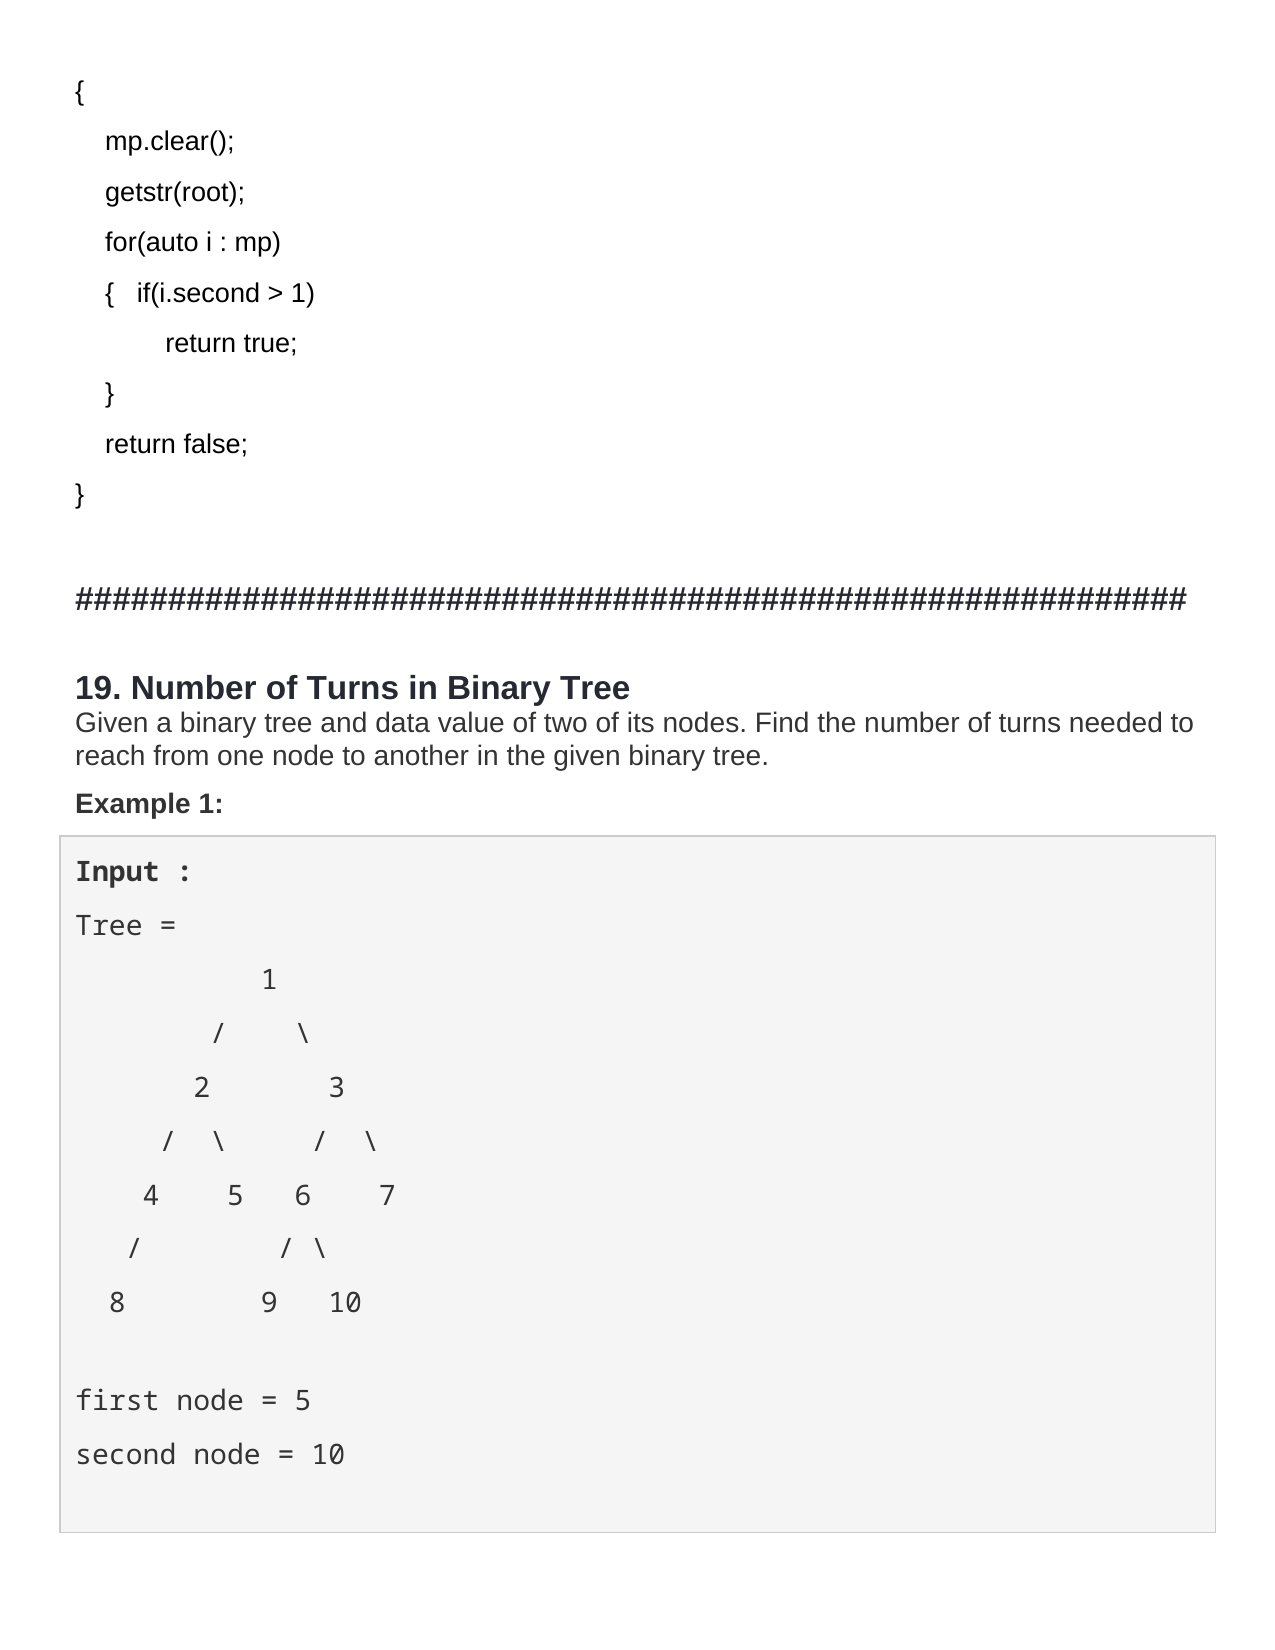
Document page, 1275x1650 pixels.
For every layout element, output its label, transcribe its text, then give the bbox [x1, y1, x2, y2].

text } [75, 478, 1200, 509]
text getstr(root); [75, 176, 1200, 207]
text 1 [61, 943, 1215, 997]
text / / \ [61, 1213, 1215, 1267]
text return true; [75, 327, 1200, 358]
text ############################################################ [75, 579, 1200, 618]
text 4 5 6 7 [61, 1159, 1215, 1213]
text 2 3 [61, 1051, 1215, 1105]
text Input : [61, 837, 1215, 889]
text } [75, 377, 1200, 409]
text first node = 5 [61, 1364, 1215, 1418]
text 8 9 10 [61, 1267, 1215, 1321]
text 19. Number of Turns in Binary Tree [75, 668, 1200, 706]
text { [75, 75, 1200, 106]
text / \ / \ [61, 1105, 1215, 1159]
text / \ [61, 997, 1215, 1051]
text second node = 10 [61, 1418, 1215, 1472]
text return false; [75, 428, 1200, 459]
text mp.clear(); [75, 125, 1200, 157]
text Example 1: [75, 787, 1200, 819]
text { if(i.second > 1) [75, 277, 1200, 308]
text for(auto i : mp) [75, 226, 1200, 257]
text Given a binary tree and data value of two of its nodes. Find the number of turns needed to reach from one node to another in the given binary tree. [75, 706, 1200, 771]
text Tree = [61, 889, 1215, 943]
